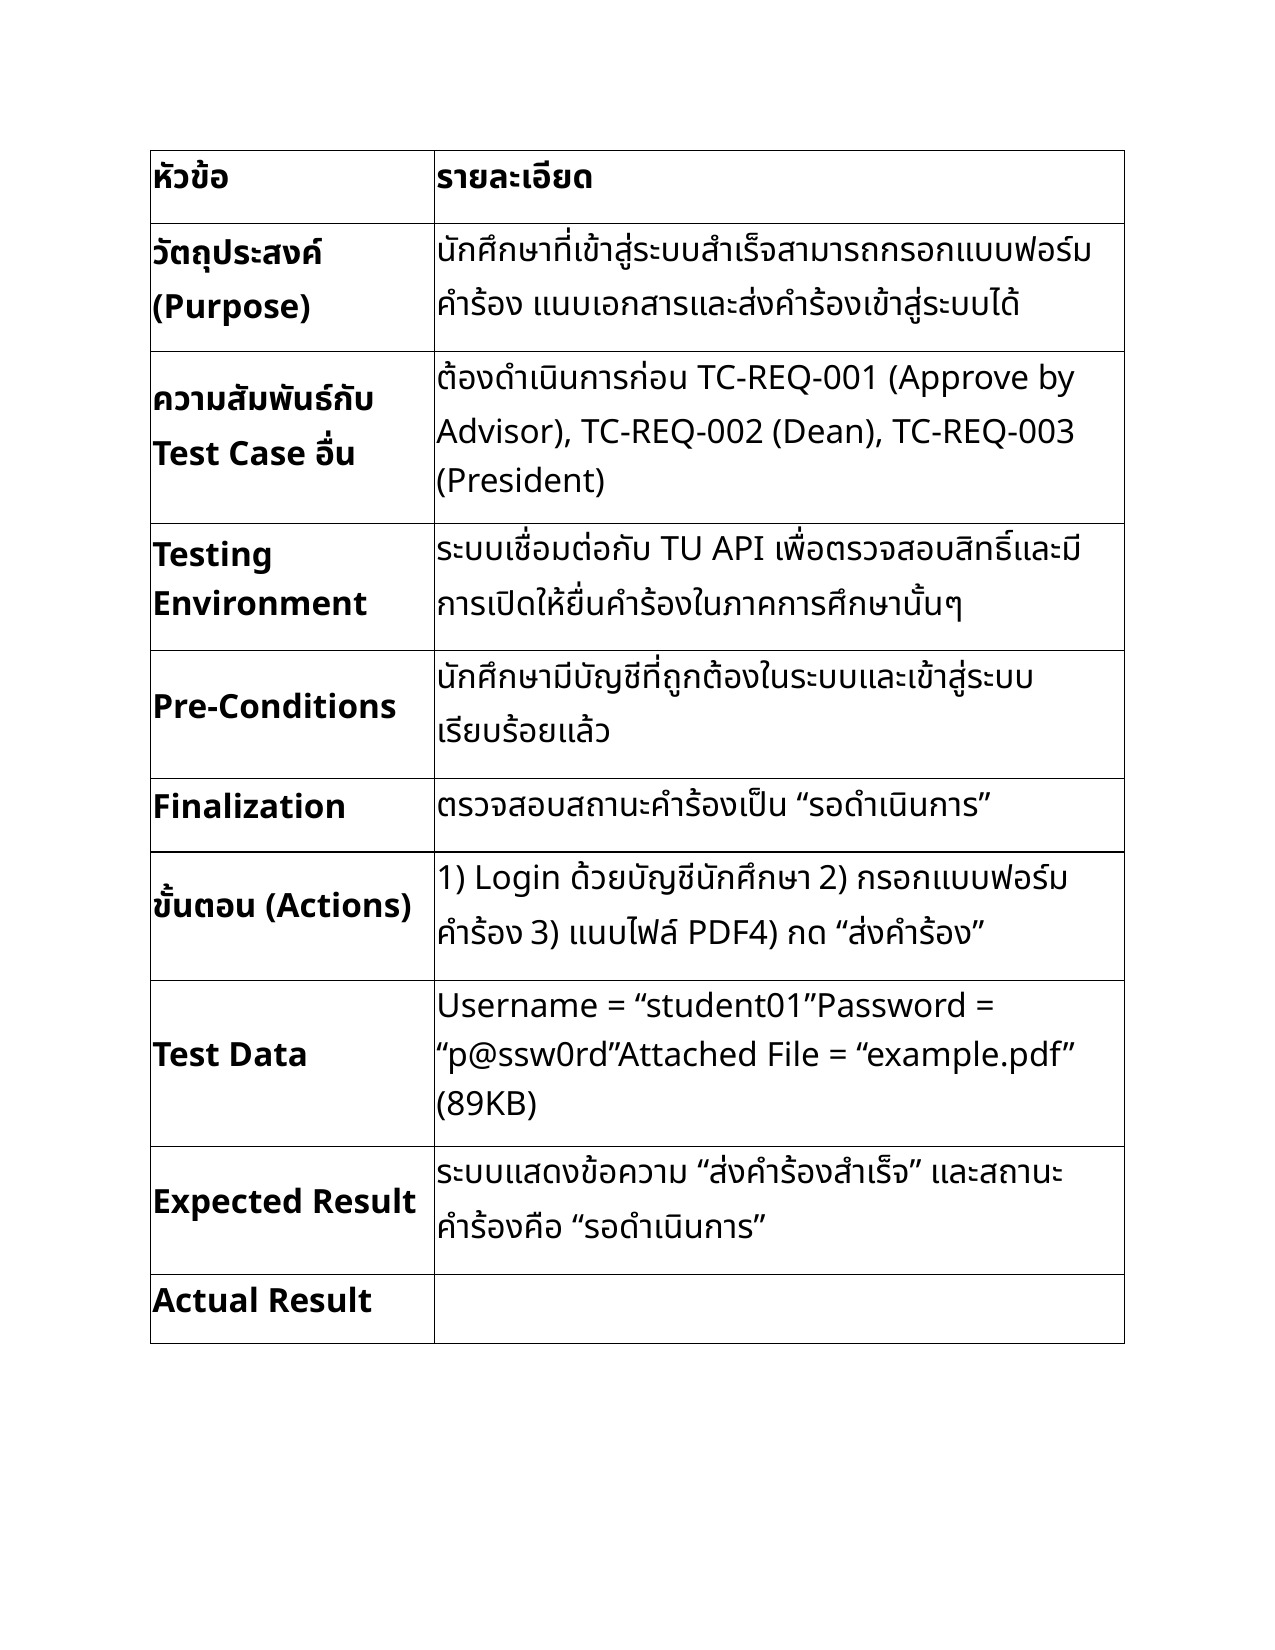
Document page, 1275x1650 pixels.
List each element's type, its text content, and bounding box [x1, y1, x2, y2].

table_cell ระบบเชื่อมต่อกับ TU API เพื่อตรวจสอบสิทธิ์และมีการเปิดให้ยื่นคำร้องในภาคการศึกษานั้นๆ [435, 524, 1124, 650]
table_cell Pre-Conditions [151, 651, 434, 778]
table_cell วัตถุประสงค์ (Purpose) [151, 224, 434, 351]
table_cell ตรวจสอบสถานะคำร้องเป็น “รอดำเนินการ” [435, 779, 1124, 851]
table_cell Testing Environment [151, 524, 434, 650]
table_cell Test Data [151, 981, 434, 1146]
table_cell ขั้นตอน (Actions) [151, 853, 434, 979]
table_cell Finalization [151, 779, 434, 851]
table_cell ระบบแสดงข้อความ “ส่งคำร้องสำเร็จ” และสถานะคำร้องคือ “รอดำเนินการ” [435, 1147, 1124, 1273]
table_cell Actual Result [151, 1275, 434, 1343]
table_cell นักศึกษามีบัญชีที่ถูกต้องในระบบและเข้าสู่ระบบเรียบร้อยแล้ว [435, 651, 1124, 778]
table_header หัวข้อ [151, 151, 434, 223]
table_cell ความสัมพันธ์กับ Test Case อื่น [151, 352, 434, 522]
table_cell Username = “student01”Password = “p@ssw0rd”Attached File = “example.pdf” (89KB) [435, 981, 1124, 1146]
table_cell นักศึกษาที่เข้าสู่ระบบสำเร็จสามารถกรอกแบบฟอร์มคำร้อง แนบเอกสารและส่งคำร้องเข้าสู่ระบบได้ [435, 224, 1124, 351]
table_cell ต้องดำเนินการก่อน TC-REQ-001 (Approve by Advisor), TC-REQ-002 (Dean), TC-REQ-003 (President) [435, 352, 1124, 522]
table_cell [435, 1275, 1124, 1343]
table_cell Expected Result [151, 1147, 434, 1273]
table_header รายละเอียด [435, 151, 1124, 223]
table_cell 1) Login ด้วยบัญชีนักศึกษา2) กรอกแบบฟอร์มคำร้อง3) แนบไฟล์ PDF4) กด “ส่งคำร้อง” [435, 853, 1124, 979]
